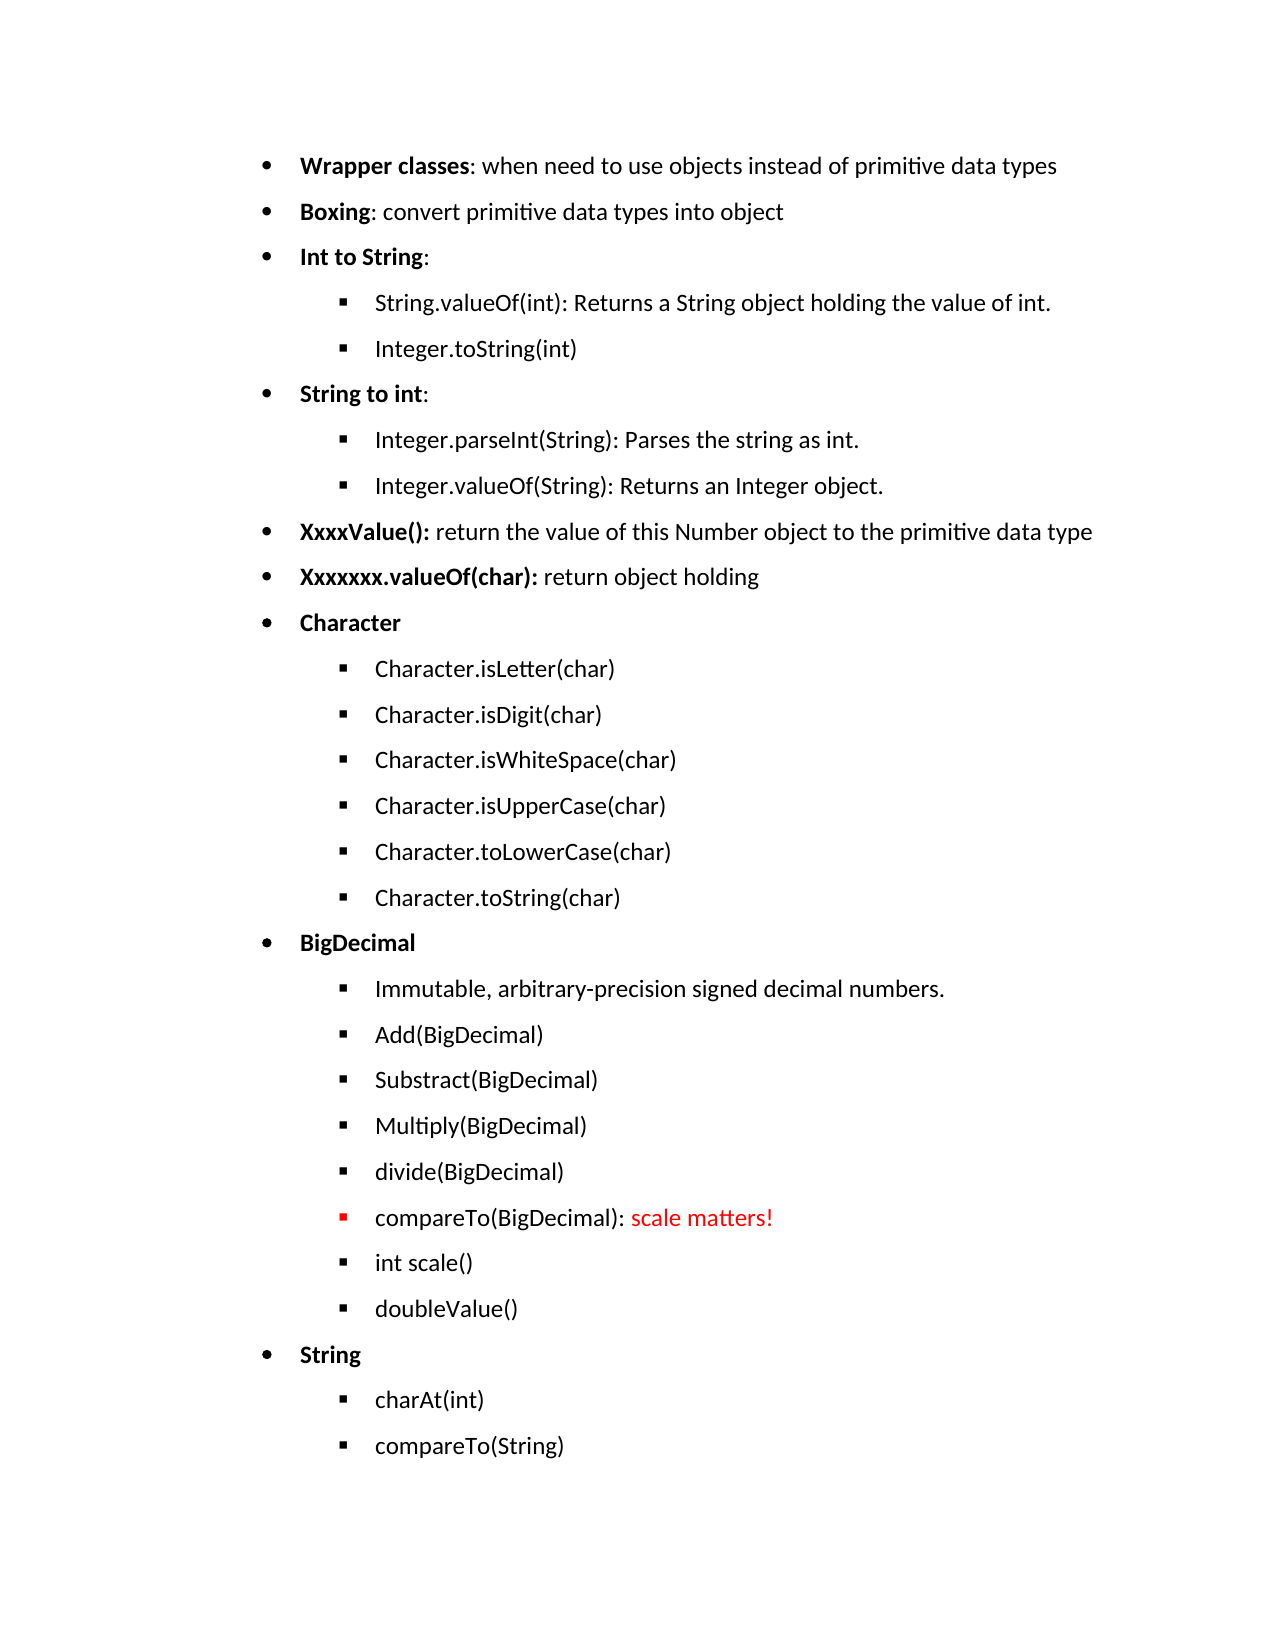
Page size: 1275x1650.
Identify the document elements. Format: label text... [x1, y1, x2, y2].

list Integer.valueOf(String): Returns an Integer object. [337, 470, 1125, 501]
list Int to String: [262, 241, 1125, 272]
list doubleValue() [337, 1293, 1125, 1324]
list Character.isUpperCase(char) [337, 790, 1125, 821]
list Substract(BigDecimal) [337, 1064, 1125, 1095]
list Character [262, 607, 1125, 638]
list Character.toString(char) [337, 882, 1125, 912]
list charAt(int) [337, 1385, 1125, 1415]
list Multiply(BigDecimal) [337, 1110, 1125, 1141]
list Character.isWhiteSpace(char) [337, 744, 1125, 775]
list String.valueOf(int): Returns a String object holding the value of int. [337, 287, 1125, 318]
list Character.toLowerCase(char) [337, 836, 1125, 866]
list XxxxValue(): return the value of this Number object to the primitive data type [262, 516, 1125, 546]
list Add(BigDecimal) [337, 1019, 1125, 1049]
list String to int: [262, 379, 1125, 409]
list Wrapper classes: when need to use objects instead of primitive data types [262, 150, 1125, 181]
list Integer.toString(int) [337, 333, 1125, 363]
list compareTo(String) [337, 1430, 1125, 1461]
list Character.isDigit(char) [337, 699, 1125, 729]
list compareTo(BigDecimal): scale matters! [337, 1202, 1125, 1232]
list Character.isLetter(char) [337, 653, 1125, 683]
list BigDecimal [262, 927, 1125, 958]
list Integer.parseInt(String): Parses the string as int. [337, 424, 1125, 455]
list Xxxxxxx.valueOf(char): return object holding [262, 562, 1125, 592]
list divide(BigDecimal) [337, 1156, 1125, 1187]
list Boxing: convert primitive data types into object [262, 196, 1125, 226]
list Immutable, arbitrary-precision signed decimal numbers. [337, 973, 1125, 1004]
list int scale() [337, 1247, 1125, 1278]
list String [262, 1339, 1125, 1369]
